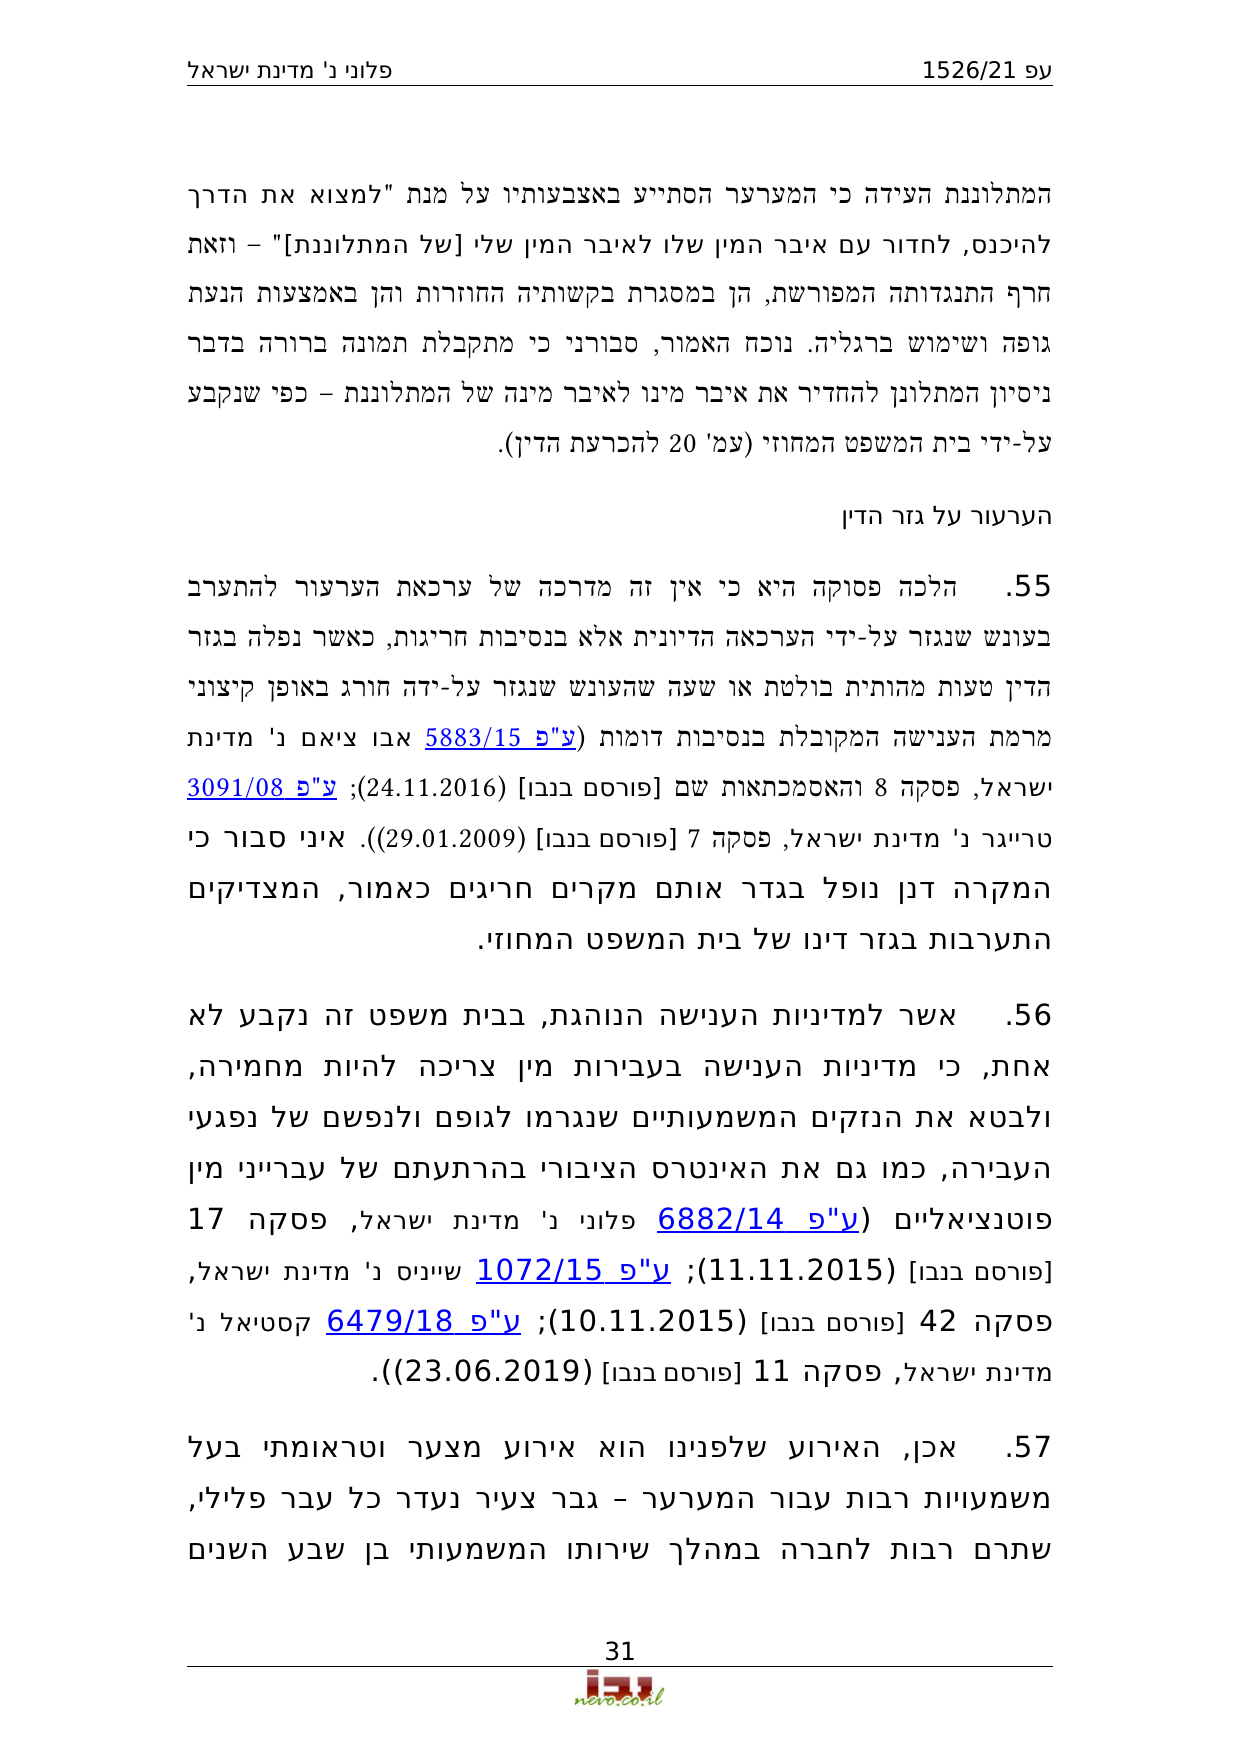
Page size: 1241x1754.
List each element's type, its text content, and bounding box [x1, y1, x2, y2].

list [187, 1431, 1053, 1567]
list אשר למדיניות הענישה הנוהגת, בבית משפט זה נקבע לא אחת, כי מדיניות הענישה בעבירות מין צריכה להיות מחמירה, ולבטא את הנזקים המשמעותיים שנגרמו לגופם ולנפשם של נפגעי העבירה, כמו גם את האינטרס הציבורי בהרתעתם של עברייני מין פוטנציאליים (ע"פ 6882/14 פלוני נ' מדינת ישראל, פסקה 17 [פורסם בנבו] (11.11.2015); ע"פ 1072/15 שייניס נ' מדינת ישראל, פסקה 42 [פורסם בנבו] (10.11.2015); ע"פ 6479/18 קסטיאל נ' מדינת ישראל, פסקה 11 [פורסם בנבו] (23.06.2019)). [187, 998, 1053, 1389]
picture [574, 1669, 666, 1707]
list הלכה פסוקה היא כי אין זה מדרכה של ערכאת הערעור להתערב בעונש שנגזר על-ידי הערכאה הדיונית אלא בנסיבות חריגות, כאשר נפלה בגזר הדין טעות מהותית בולטת או שעה שהעונש שנגזר על-ידה חורג באופן קיצוני מרמת הענישה המקובלת בנסיבות דומות (ע"פ 5883/15 אבו ציאם נ' מדינת ישראל, פסקה 8 והאסמכתאות שם [פורסם בנבו] (24.11.2016); ע"פ 3091/08 טרייגר נ' מדינת ישראל, פסקה 7 [פורסם בנבו] (29.01.2009)). איני סבור כי המקרה דנן נופל בגדר אותם מקרים חריגים כאמור, המצדיקים התערבות בגזר דינו של בית המשפט המחוזי. [187, 570, 1053, 956]
subtitle הערעור על גזר הדין [187, 501, 1053, 530]
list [187, 177, 1053, 459]
